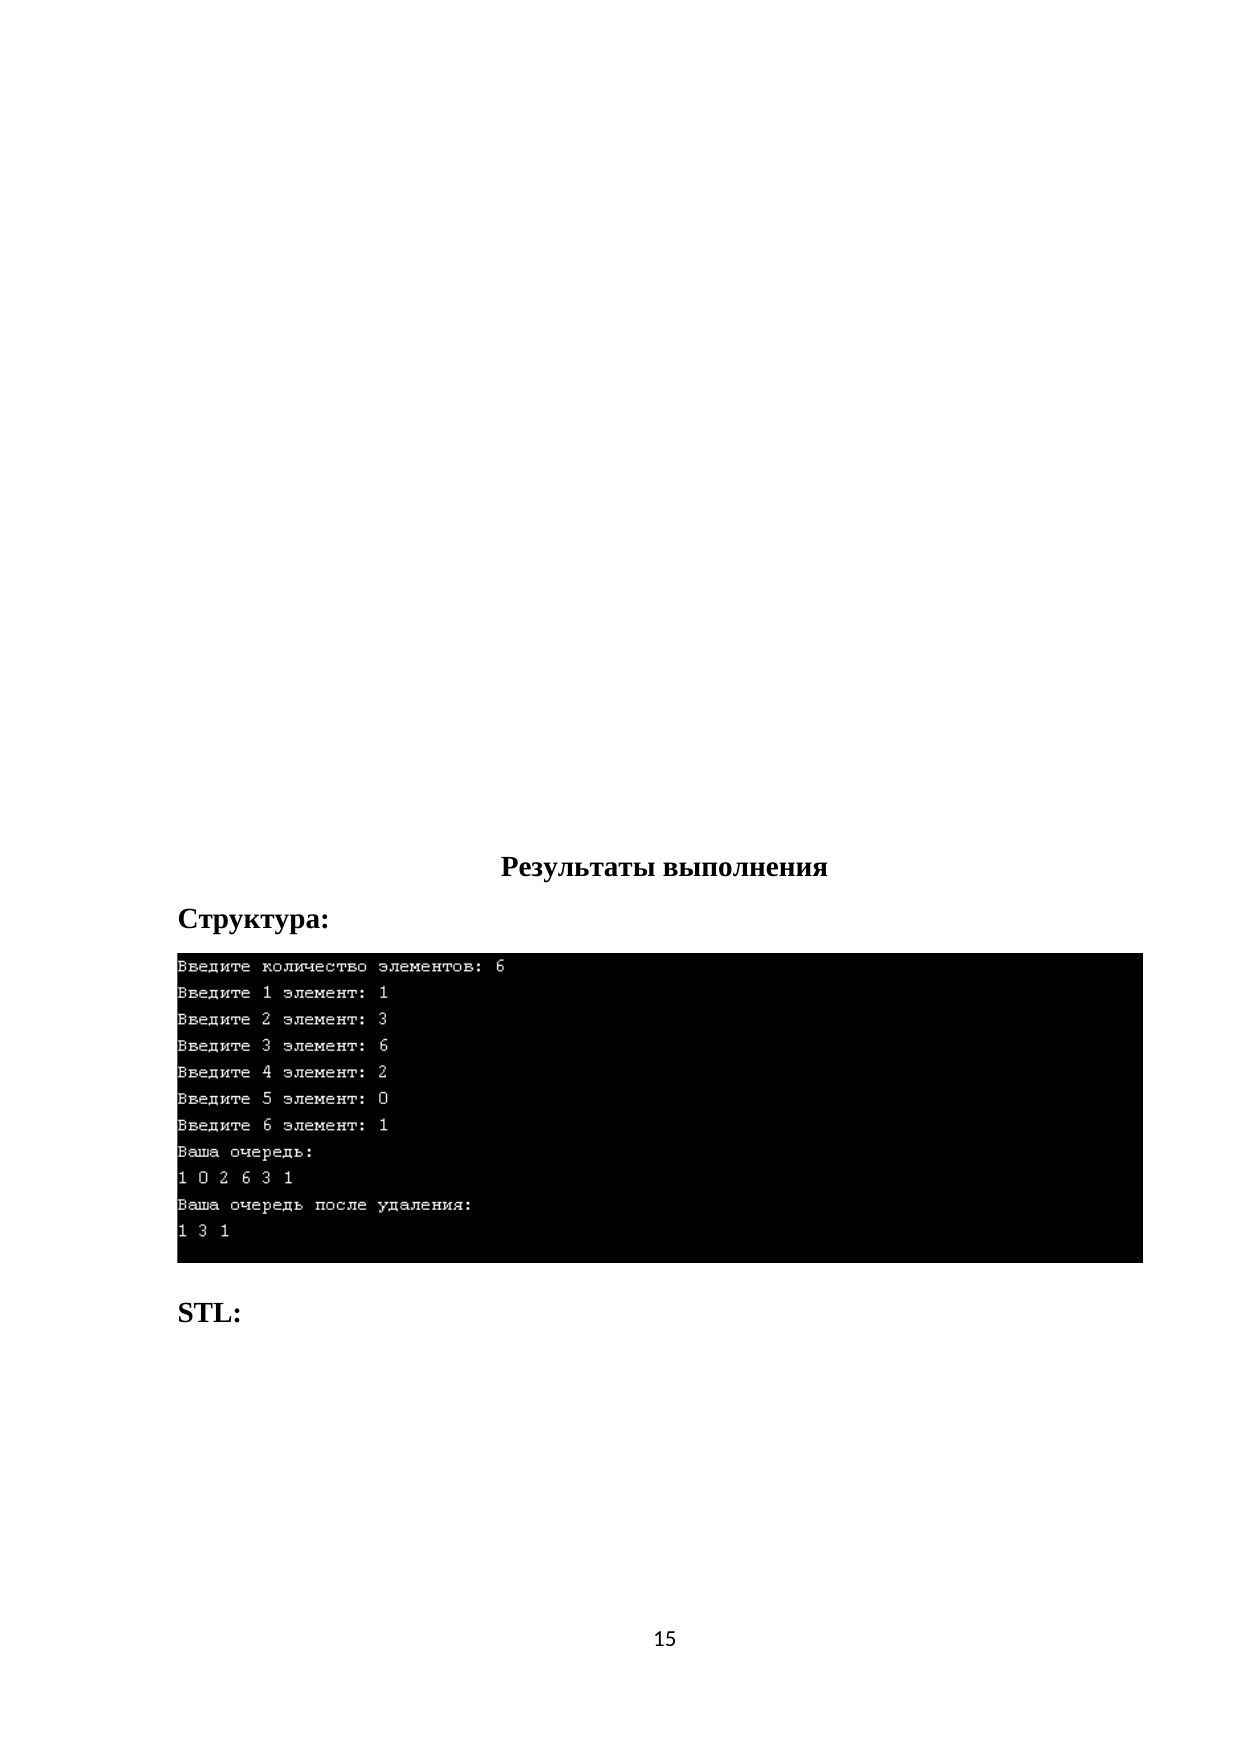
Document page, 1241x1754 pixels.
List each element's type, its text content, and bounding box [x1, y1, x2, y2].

text Структура: [177, 901, 1152, 934]
picture [177, 953, 1143, 1263]
text Результаты выполнения [177, 849, 1152, 882]
text STL: [177, 1295, 1152, 1328]
